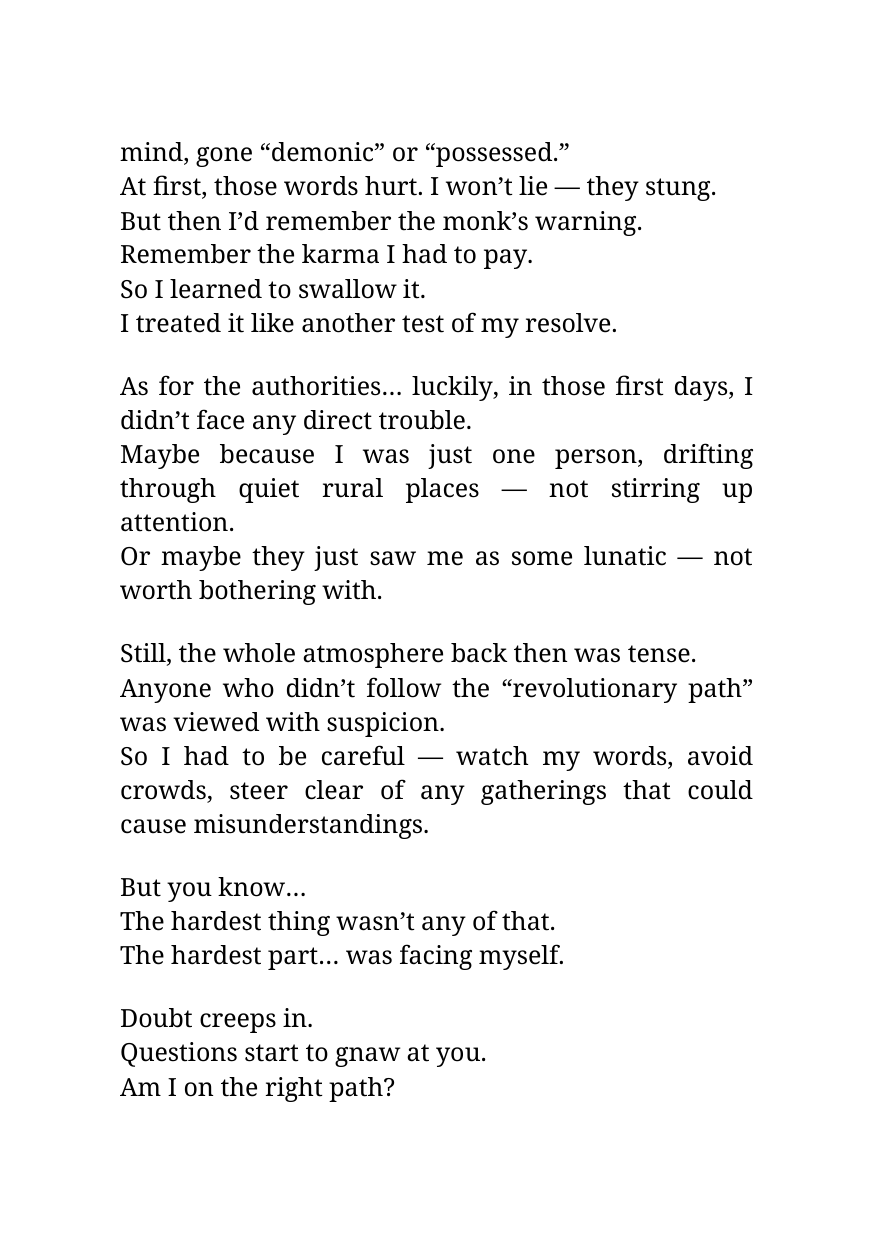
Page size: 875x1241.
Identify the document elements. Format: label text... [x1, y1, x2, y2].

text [120, 1001, 754, 1103]
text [120, 135, 754, 339]
text Still, the whole atmosphere back then was tense. Anyone who didn’t follow the “revolutionary path” was viewed with suspicion. So I had to be careful — watch my words, avoid crowds, steer clear of any gatherings that could cause misunderstandings. [120, 636, 754, 841]
text But you know… The hardest thing wasn’t any of that. The hardest part… was facing myself. [120, 870, 754, 972]
text As for the authorities… luckily, in those first days, I didn’t face any direct trouble. Maybe because I was just one person, drifting through quiet rural places — not stirring up attention. Or maybe they just saw me as some lunatic — not worth bothering with. [120, 368, 754, 607]
